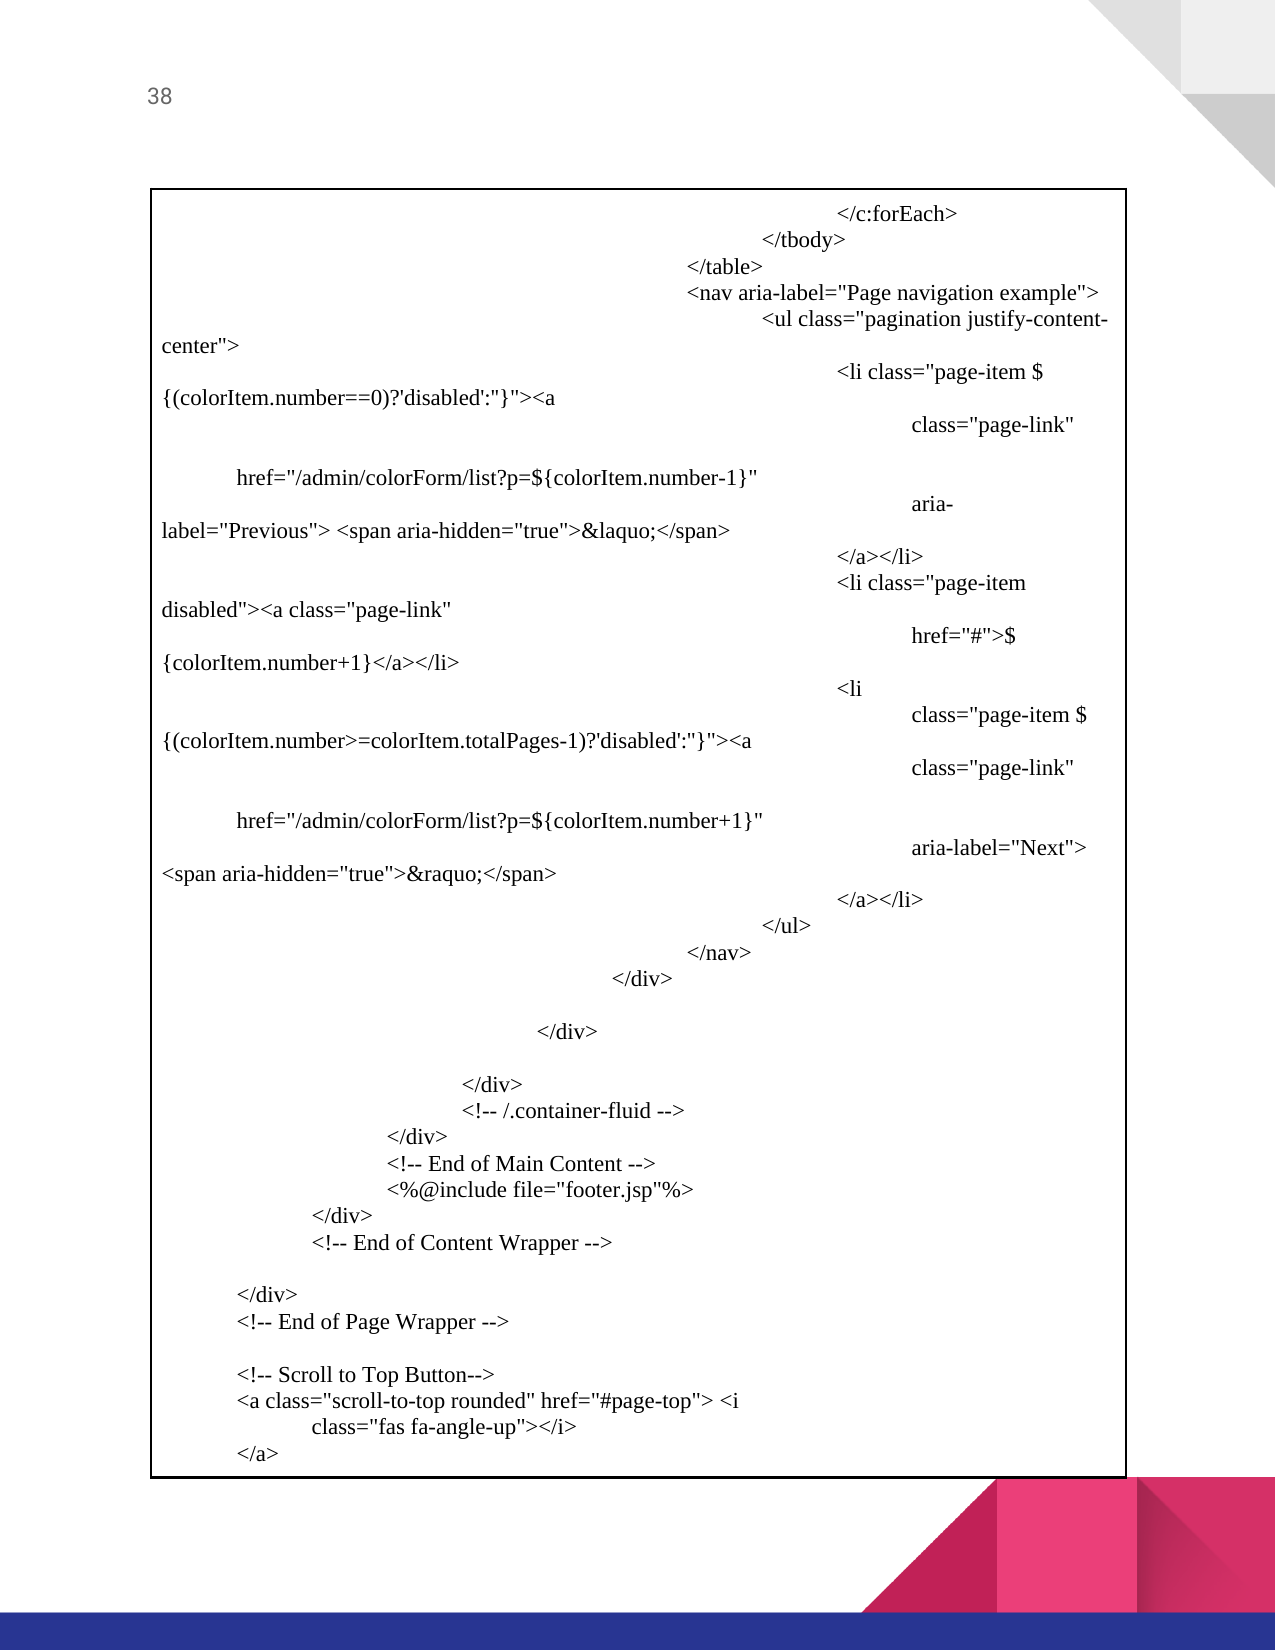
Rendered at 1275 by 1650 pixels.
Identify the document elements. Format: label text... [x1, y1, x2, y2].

picture [1087, 0, 1275, 188]
picture [0, 1475, 1275, 1650]
